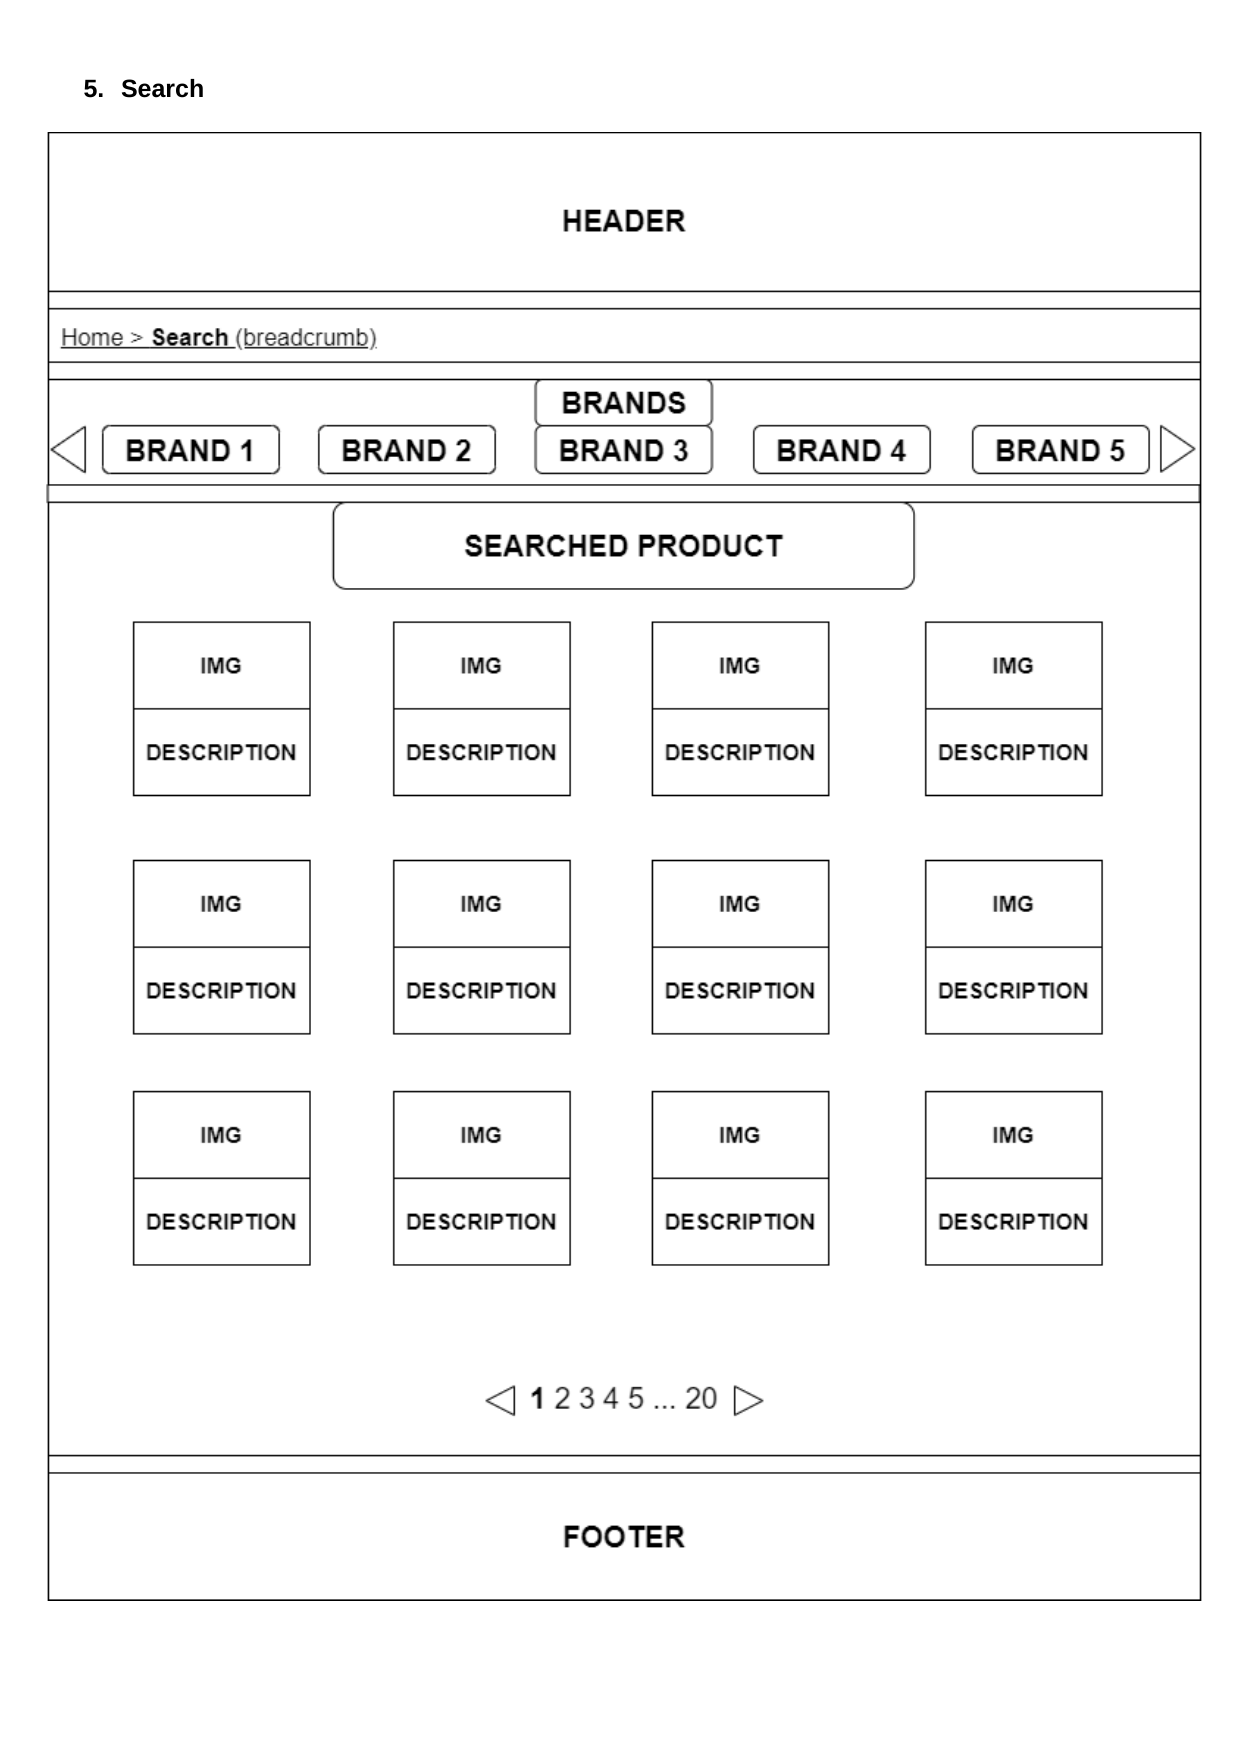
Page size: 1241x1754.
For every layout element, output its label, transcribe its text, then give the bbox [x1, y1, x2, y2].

list Search [83, 74, 1203, 103]
picture [45, 132, 1203, 1601]
